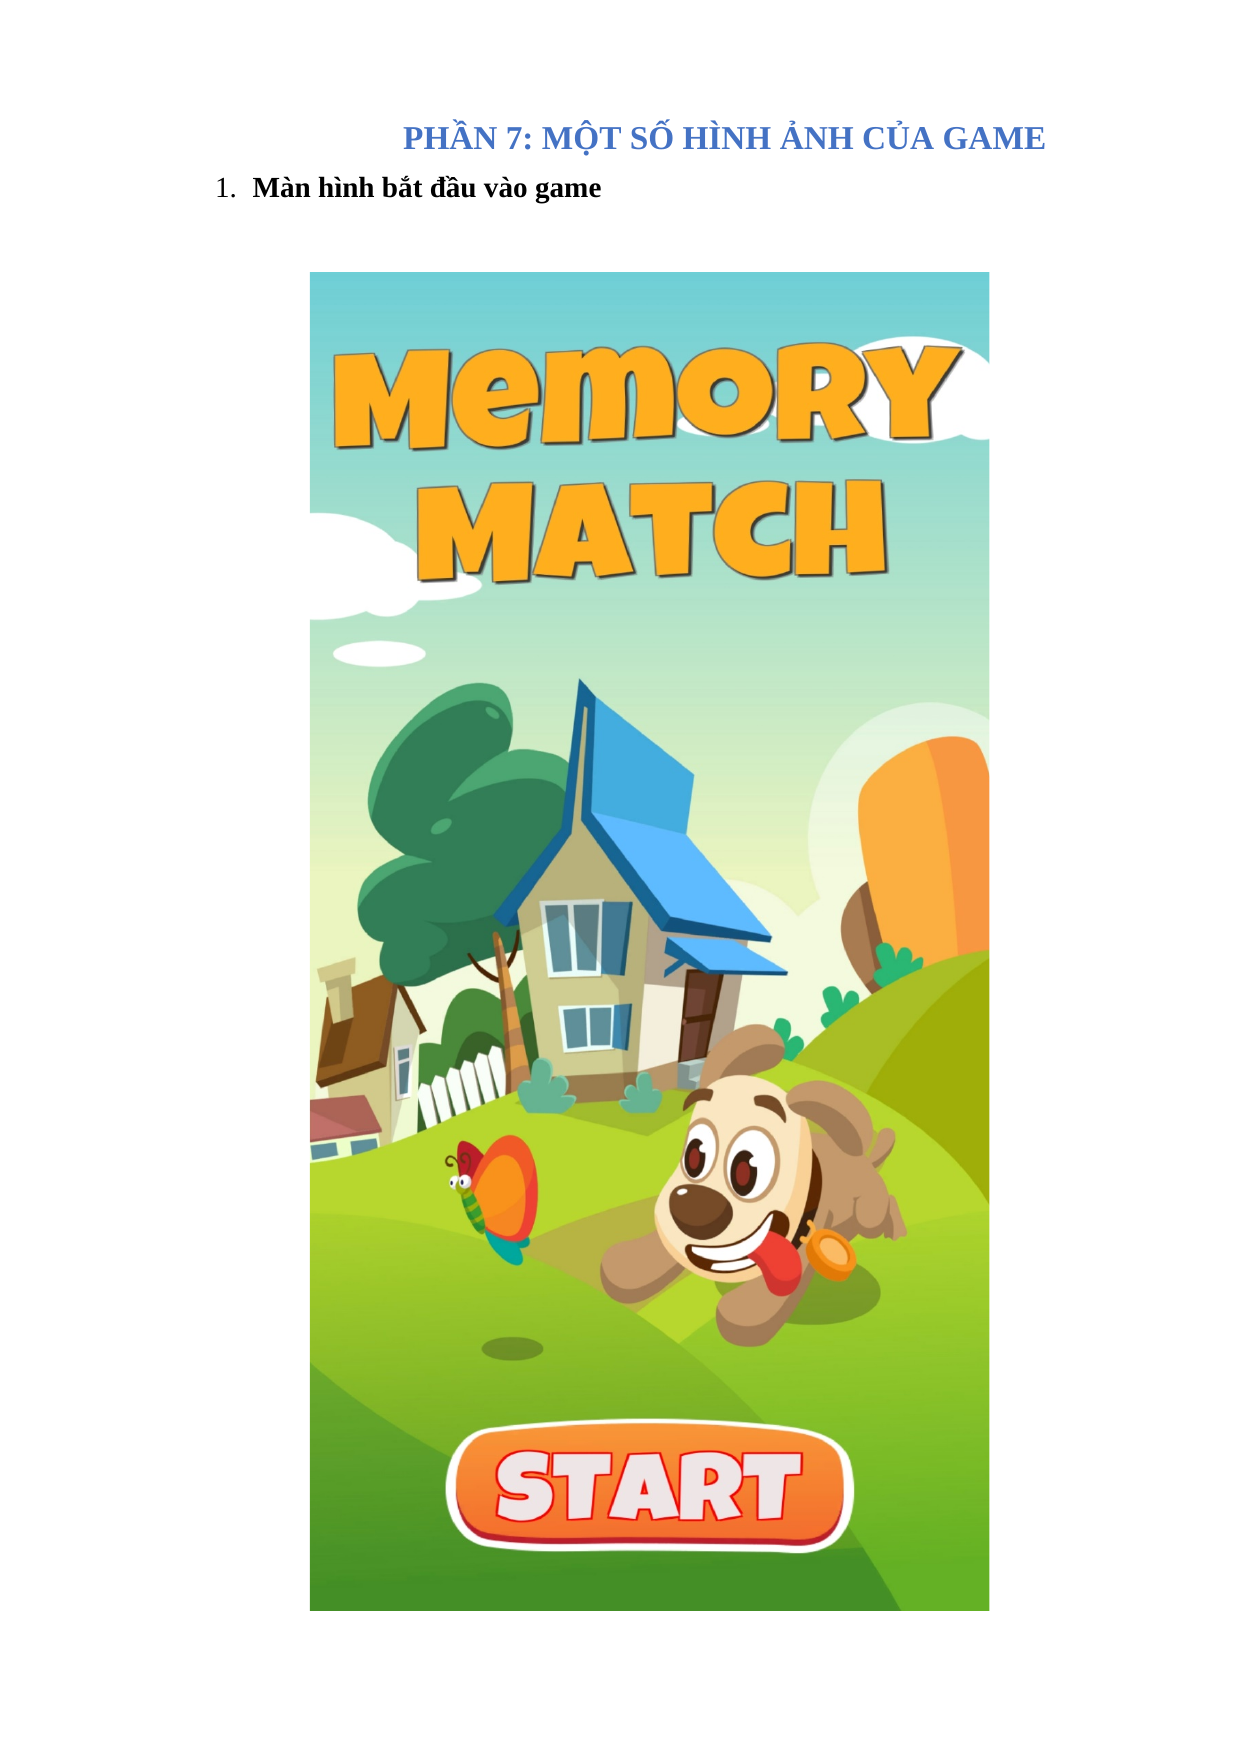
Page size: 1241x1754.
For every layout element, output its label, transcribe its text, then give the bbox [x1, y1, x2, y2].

picture [309, 272, 990, 1611]
list PHẦN 7: MỘT SỐ HÌNH ẢNH CỦA GAME [327, 118, 1122, 156]
list Màn hình bắt đầu vào game [215, 170, 1122, 203]
